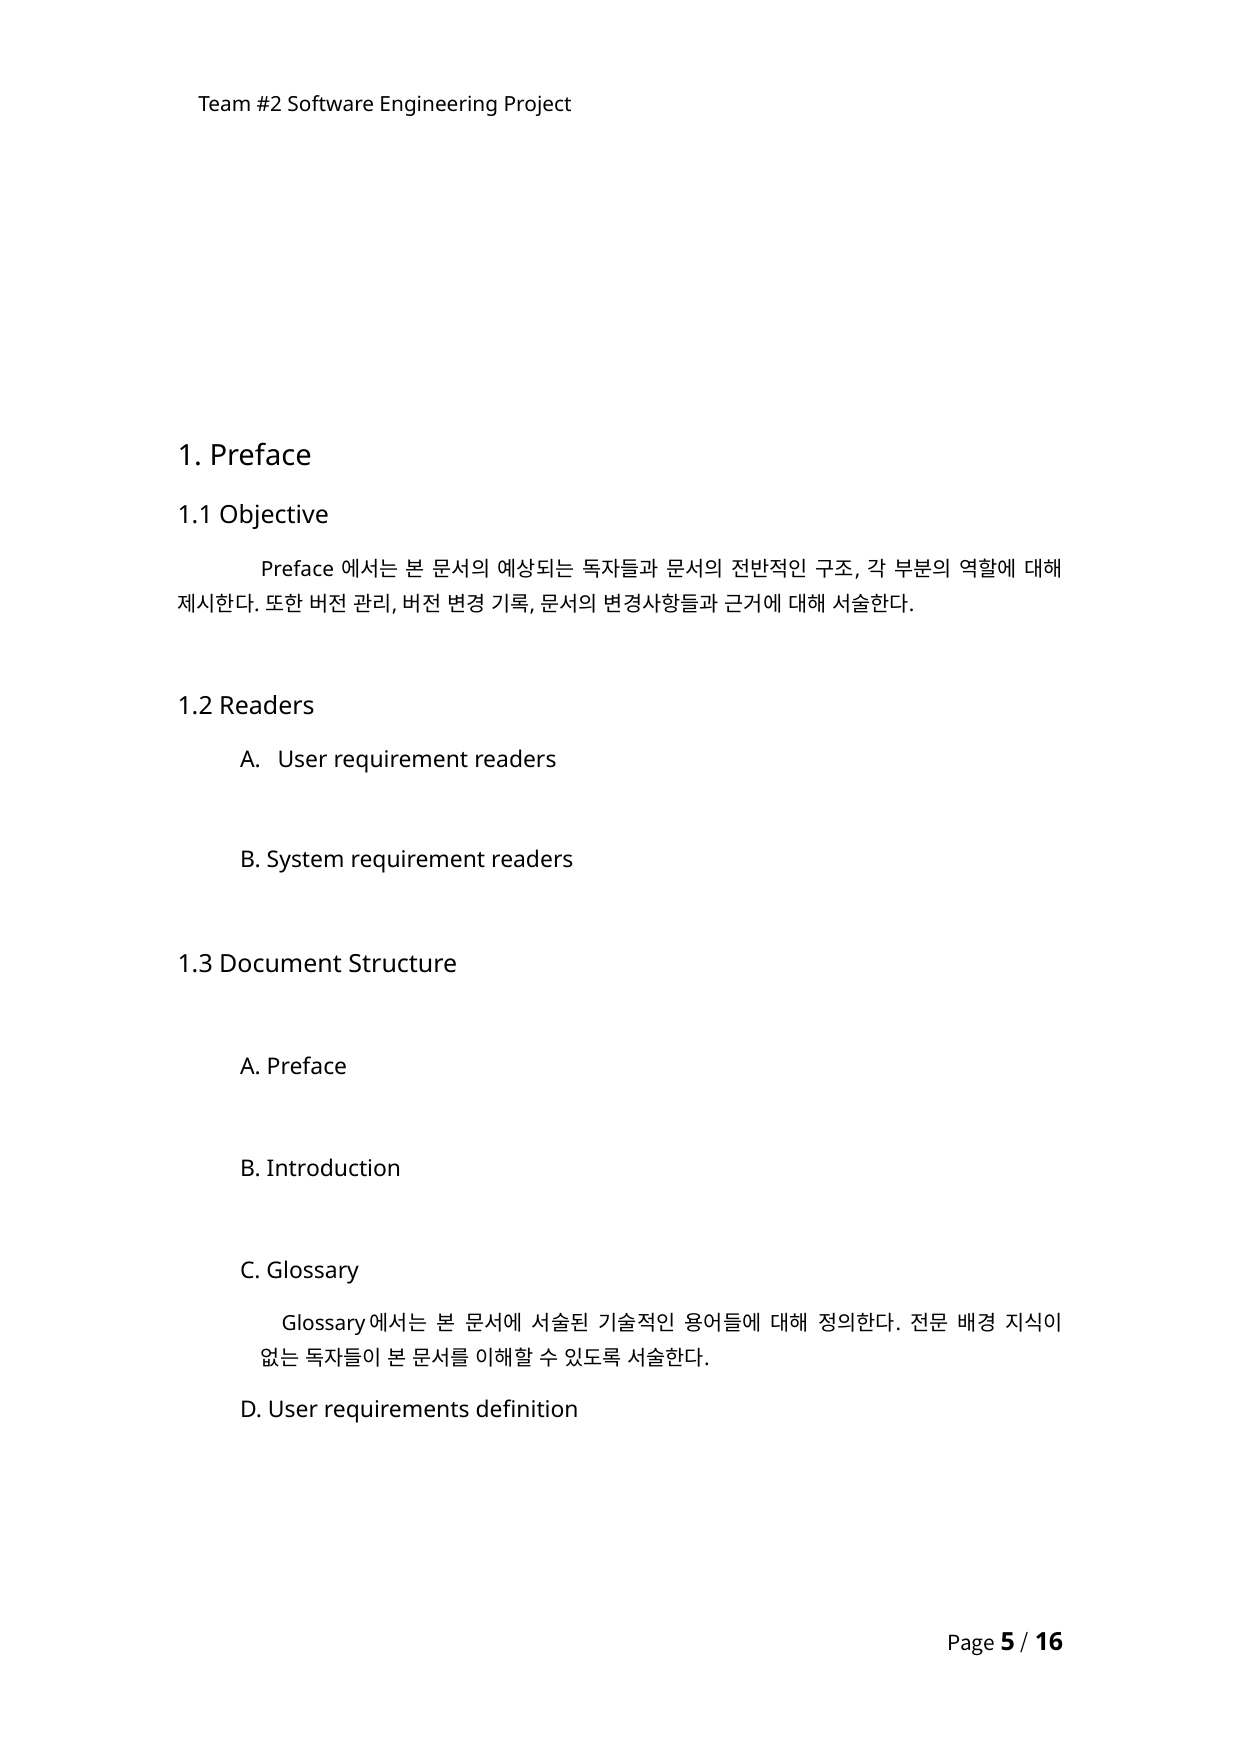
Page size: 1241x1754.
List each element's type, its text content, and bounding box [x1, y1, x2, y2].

subtitle C. Glossary [240, 1254, 1063, 1285]
subtitle B. System requirement readers [240, 843, 1063, 874]
subtitle User requirement readers [240, 743, 1063, 775]
text Preface 에서는 본 문서의 예상되는 독자들과 문서의 전반적인 구조, 각 부분의 역할에 대해 제시한다. 또한 버전 관리, 버전 변경 기록, 문서의 변경사항들과 근거에 대해 서술한다. [177, 552, 1063, 617]
subtitle A. Preface [240, 1050, 1063, 1082]
subtitle D. User requirements definition [240, 1393, 1063, 1424]
subtitle 1.2 Readers [177, 688, 1063, 722]
subtitle 1.1 Objective [177, 496, 1063, 530]
subtitle 1.3 Document Structure [177, 945, 1063, 979]
subtitle 1. Preface [177, 434, 1063, 474]
subtitle B. Introduction [240, 1152, 1063, 1183]
text Glossary에서는 본 문서에 서술된 기술적인 용어들에 대해 정의한다. 전문 배경 지식이 없는 독자들이 본 문서를 이해할 수 있도록 서술한다. [261, 1307, 1063, 1372]
